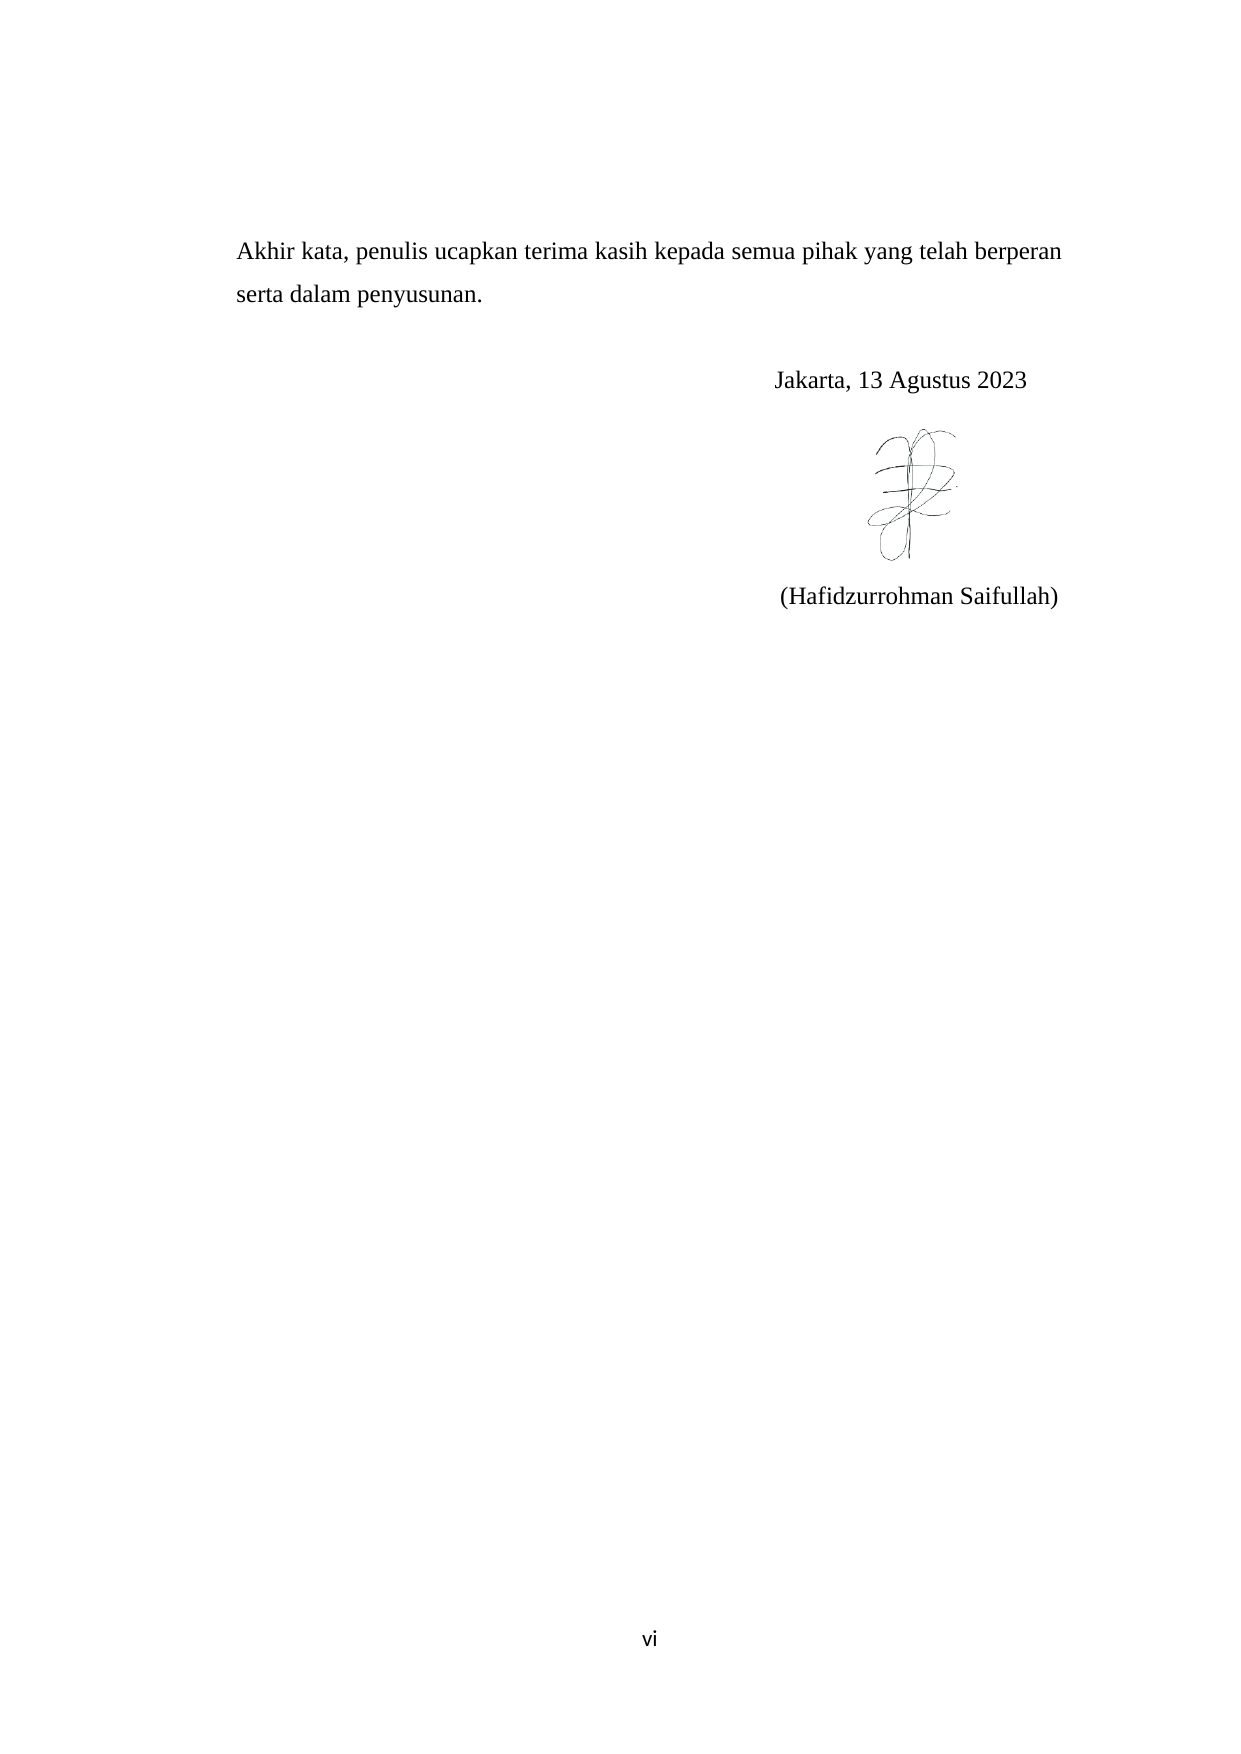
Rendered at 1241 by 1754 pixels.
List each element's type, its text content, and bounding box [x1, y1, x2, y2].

picture [840, 409, 973, 597]
text (Hafidzurrohman Saifullah) [311, 581, 1063, 610]
text Jakarta, 13 Agustus 2023 [311, 366, 1063, 394]
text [236, 236, 1063, 308]
